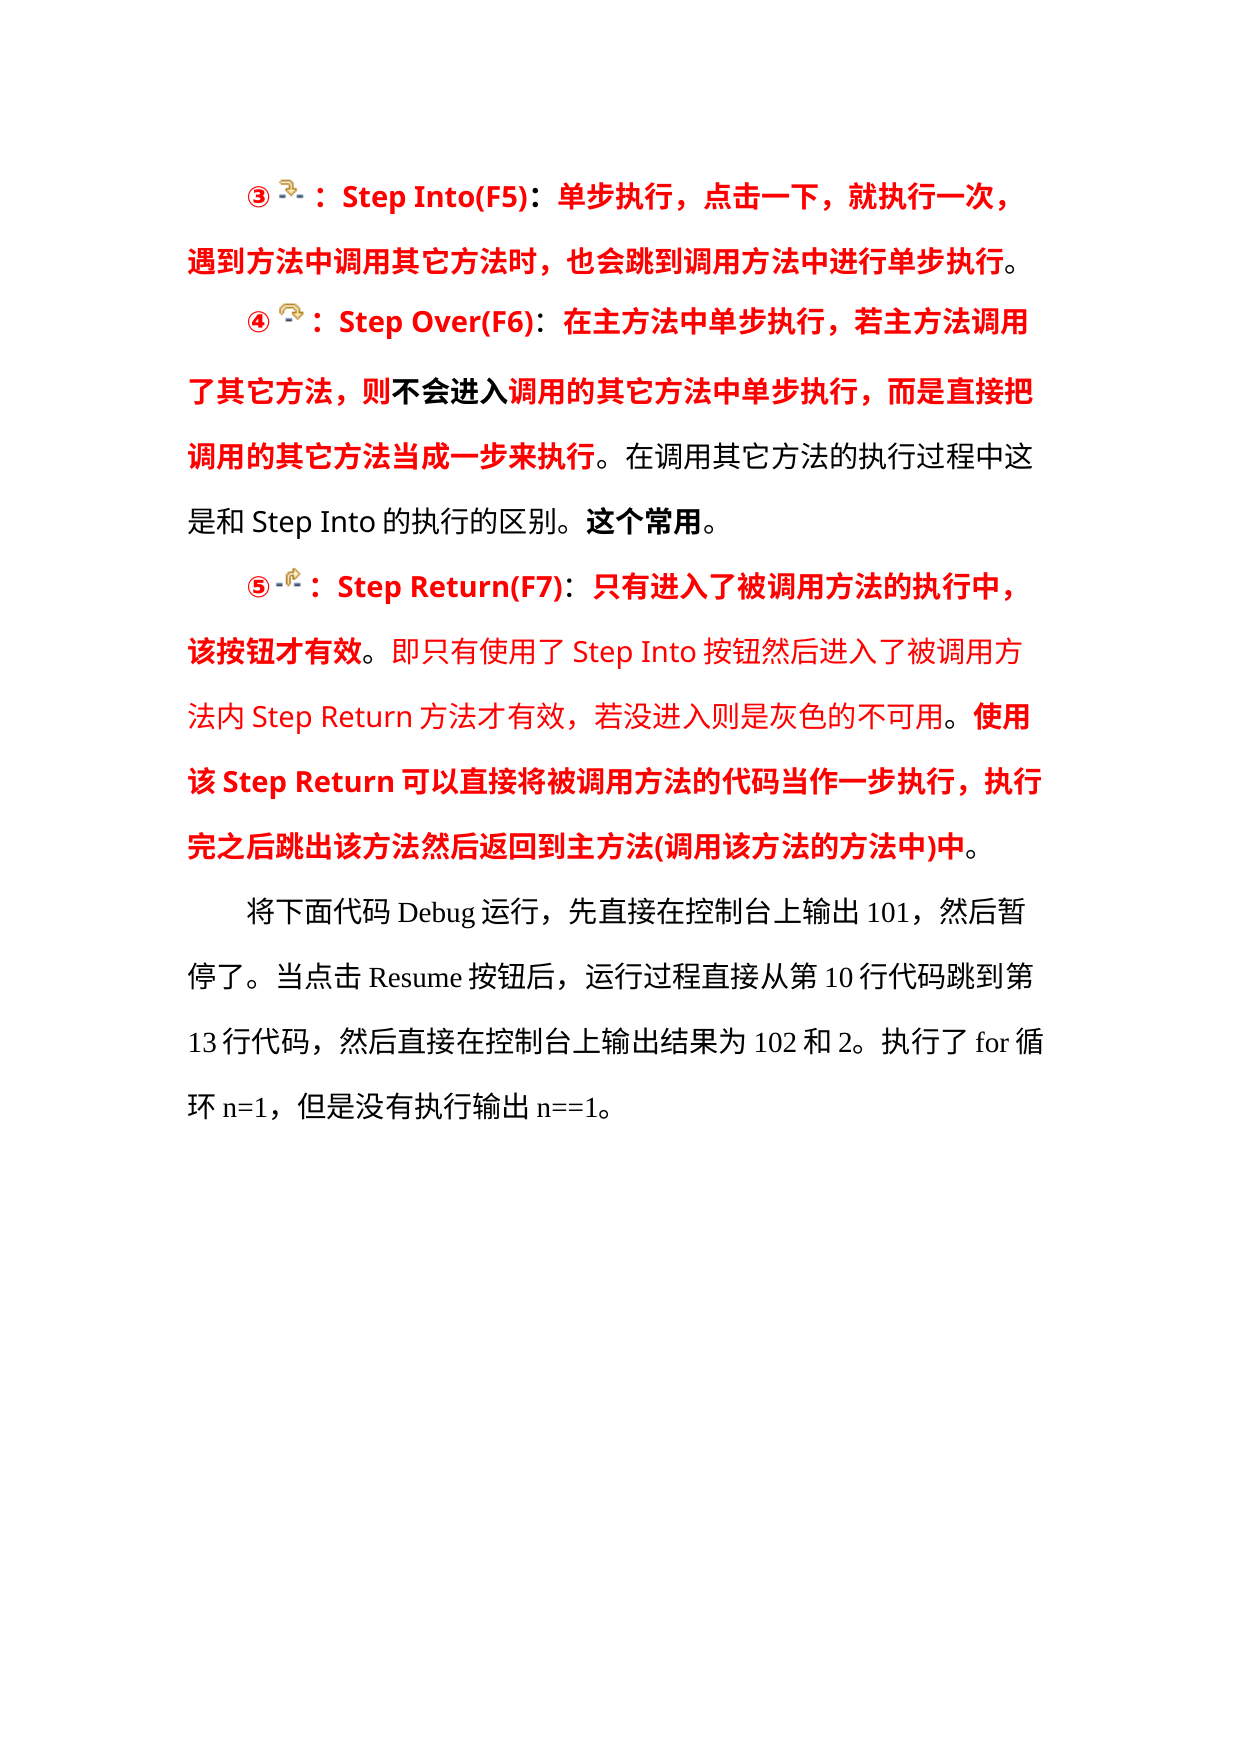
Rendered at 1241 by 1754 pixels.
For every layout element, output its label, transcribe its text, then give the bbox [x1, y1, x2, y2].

text 将下面代码Debug运行，先直接在控制台上输出101，然后暂停了。当点击Resume按钮后，运行过程直接从第10行代码跳到第13行代码，然后直接在控制台上输出结果为102和2。执行了for循环n=1，但是没有执行输出n==1。 [187, 877, 1053, 1137]
picture [270, 292, 310, 333]
text ③：Step Into(F5)：单步执行，点击一下，就执行一次，遇到方法中调用其它方法时，也会跳到调用方法中进行单步执行。 [187, 162, 1053, 292]
text ④：Step Over(F6)：在主方法中单步执行，若主方法调用了其它方法，则不会进入调用的其它方法中单步执行，而是直接把调用的其它方法当成一步来执行。在调用其它方法的执行过程中这是和Step Into的执行的区别。这个常用。 [187, 292, 1053, 552]
picture [270, 173, 313, 208]
text ⑤：Step Return(F7)：只有进入了被调用方法的执行中，该按钮才有效。即只有使用了Step Into按钮然后进入了被调用方法内Step Return方法才有效，若没进入则是灰色的不可用。使用该Step Return可以直接将被调用方法的代码当作一步执行，执行完之后跳出该方法然后返回到主方法(调用该方法的方法中)中。 [187, 552, 1053, 877]
picture [270, 563, 309, 598]
